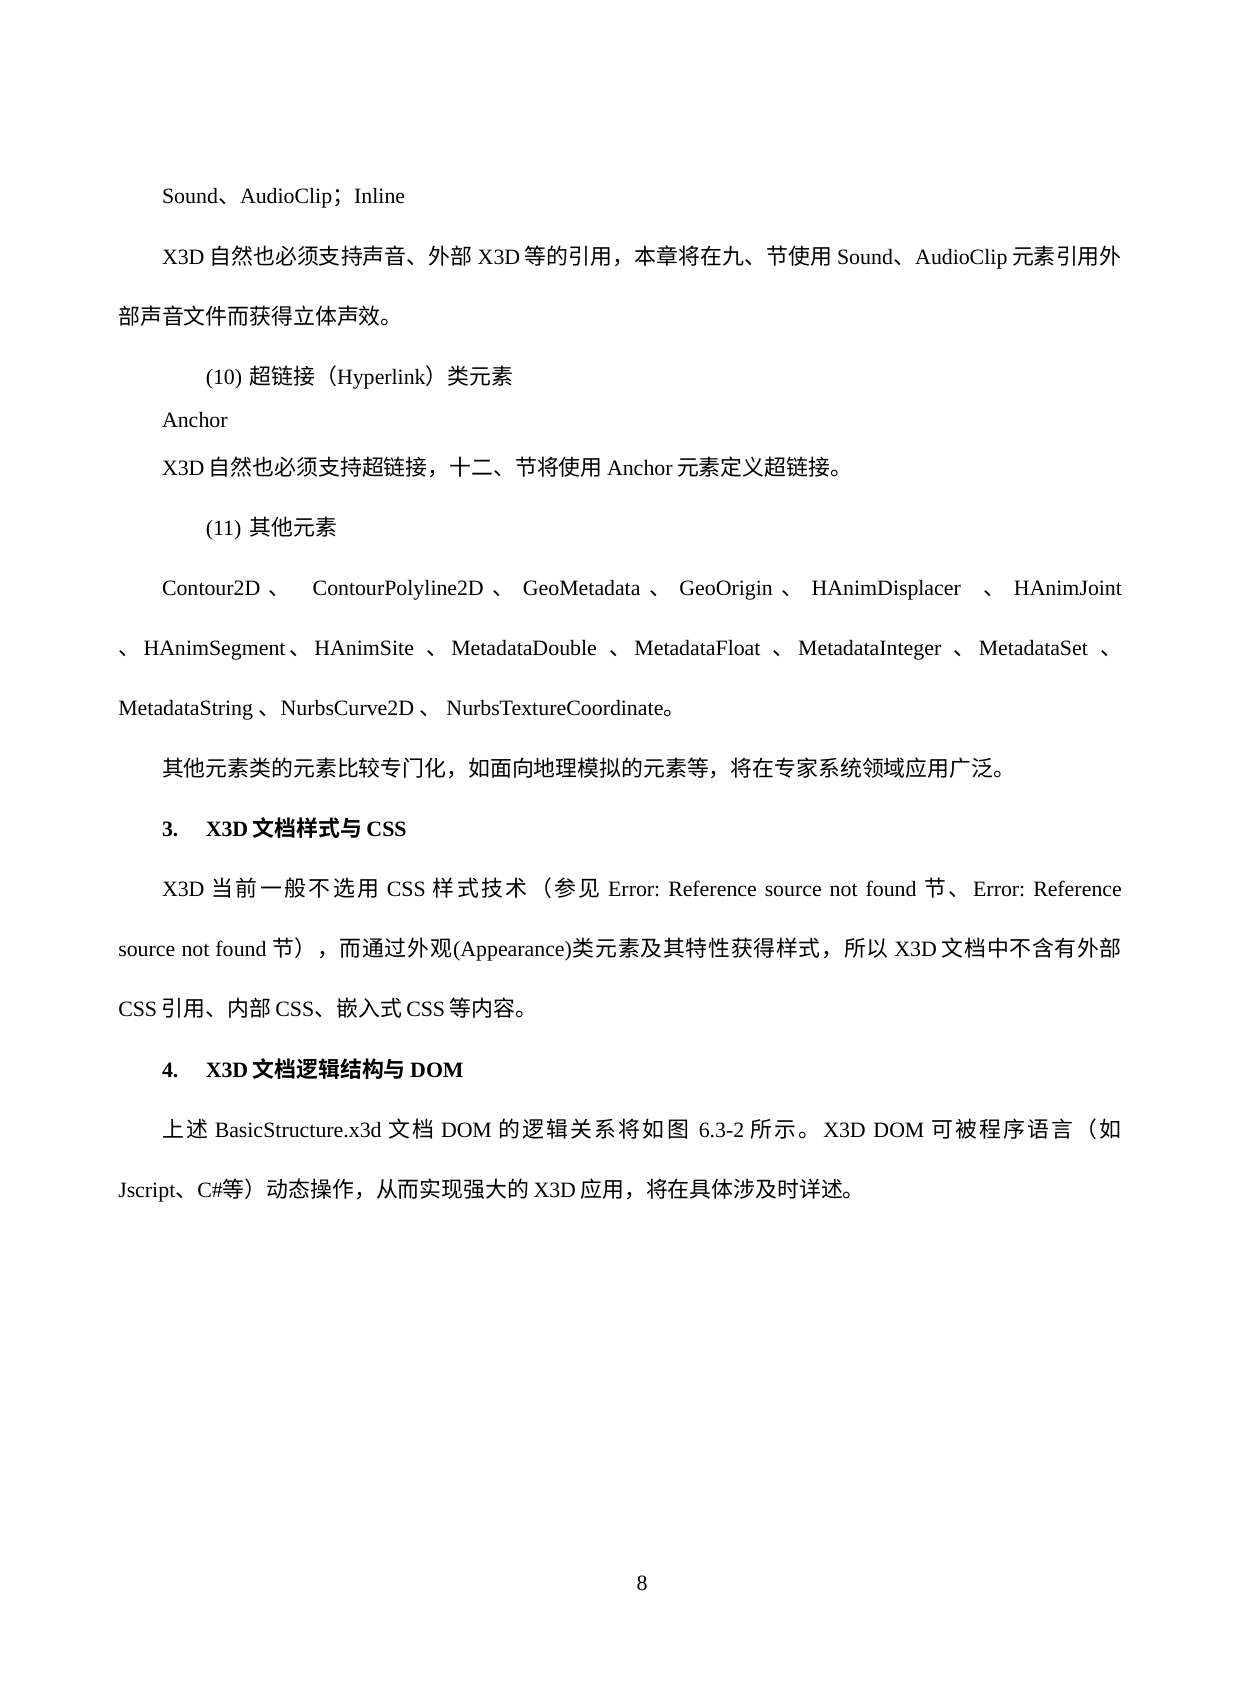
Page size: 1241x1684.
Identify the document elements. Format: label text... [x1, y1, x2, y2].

text X3D自然也必须支持超链接，十二、节将使用Anchor元素定义超链接。 [118, 435, 1122, 495]
list X3D文档逻辑结构与DOM [162, 1037, 1122, 1097]
list 超链接（Hyperlink）类元素 [206, 345, 1122, 405]
text Anchor [118, 405, 1122, 435]
text X3D自然也必须支持声音、外部X3D等的引用，本章将在九、节使用Sound、AudioClip元素引用外部声音文件而获得立体声效。 [118, 224, 1122, 345]
list X3D文档样式与CSS [162, 796, 1122, 857]
list 其他元素 [206, 495, 1122, 556]
text Contour2D、 ContourPolyline2D、GeoMetadata、GeoOrigin、HAnimDisplacer 、HAnimJoint 、HAnimSegment、HAnimSite 、MetadataDouble 、MetadataFloat 、MetadataInteger 、MetadataSet 、 MetadataString 、NurbsCurve2D 、 NurbsTextureCoordinate。 [118, 556, 1122, 736]
text Sound、AudioClip；Inline [118, 164, 1122, 224]
text 其他元素类的元素比较专门化，如面向地理模拟的元素等，将在专家系统领域应用广泛。 [118, 736, 1122, 796]
